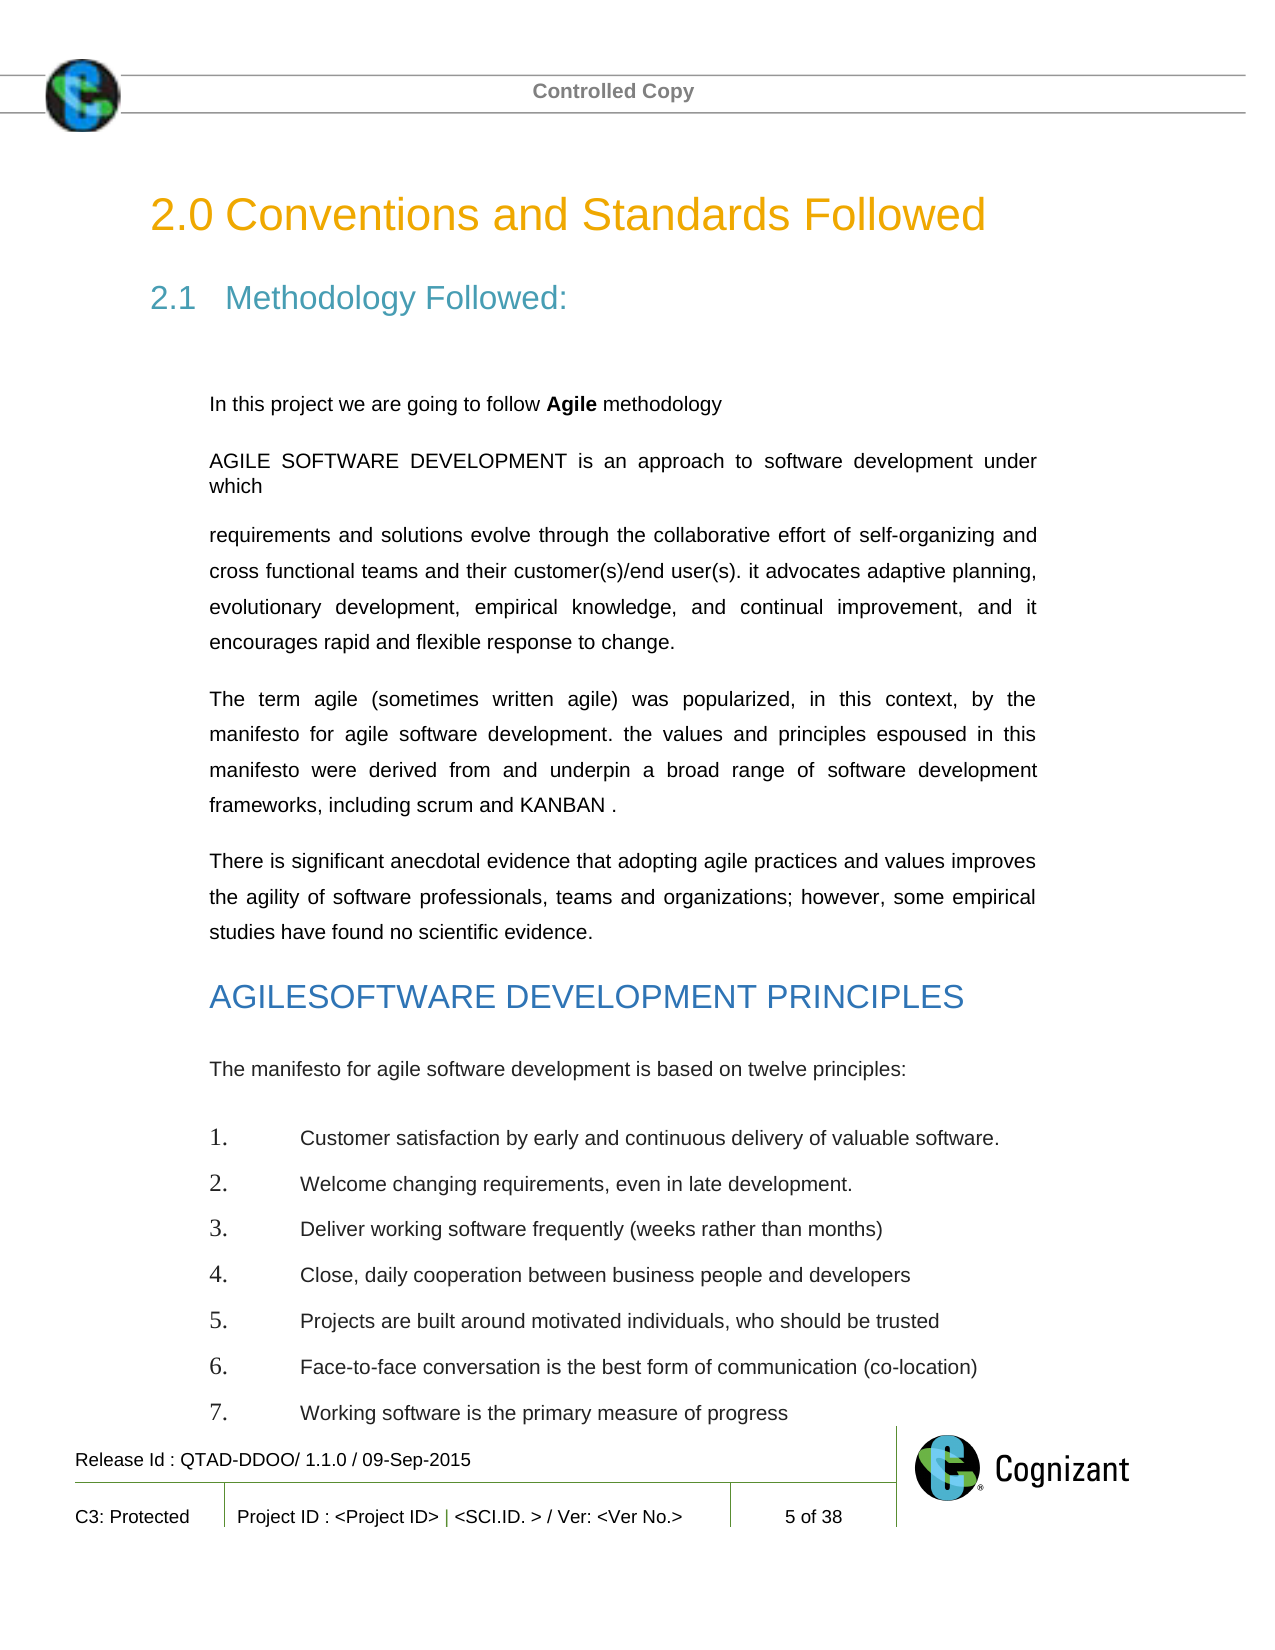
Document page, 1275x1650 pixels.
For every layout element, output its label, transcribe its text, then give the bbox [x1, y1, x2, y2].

subtitle Methodology Followed: [150, 278, 1113, 316]
text The term agile (sometimes written agile) was popularized, in this context, by the manifesto for agile software development. the values and principles espoused in this manifesto were derived from and underpin a broad range of software development frameworks, including scrum and KANBAN . [209, 687, 1037, 817]
text The manifesto for agile software development is based on twelve principles: [209, 1055, 1037, 1080]
list Welcome changing requirements, even in late development. [209, 1168, 1037, 1196]
subtitle Conventions and Standards Followed [150, 187, 1113, 240]
list Deliver working software frequently (weeks rather than months) [209, 1213, 1037, 1242]
list Face-to-face conversation is the best form of communication (co-location) [209, 1351, 1037, 1380]
list Close, daily cooperation between business people and developers [209, 1259, 1037, 1288]
list Working software is the primary measure of progress [209, 1397, 1037, 1426]
picture [45, 59, 121, 132]
text requirements and solutions evolve through the collaborative effort of self-organizing and cross functional teams and their customer(s)/end user(s). it advocates adaptive planning, evolutionary development, empirical knowledge, and continual improvement, and it encourages rapid and flexible response to change. [209, 523, 1037, 654]
list Projects are built around motivated individuals, who should be trusted [209, 1305, 1037, 1334]
text AGILE SOFTWARE DEVELOPMENT is an approach to software development under which [209, 448, 1037, 498]
text AGILESOFTWARE DEVELOPMENT PRINCIPLES [209, 977, 1037, 1015]
picture [897, 1425, 1142, 1516]
text There is significant anecdotal evidence that adopting agile practices and values improves the agility of software professionals, teams and organizations; however, some empirical studies have found no scientific evidence. [209, 849, 1037, 944]
list Customer satisfaction by early and continuous delivery of valuable software. [209, 1122, 1037, 1151]
text In this project we are going to follow Agile methodology [209, 391, 1037, 416]
